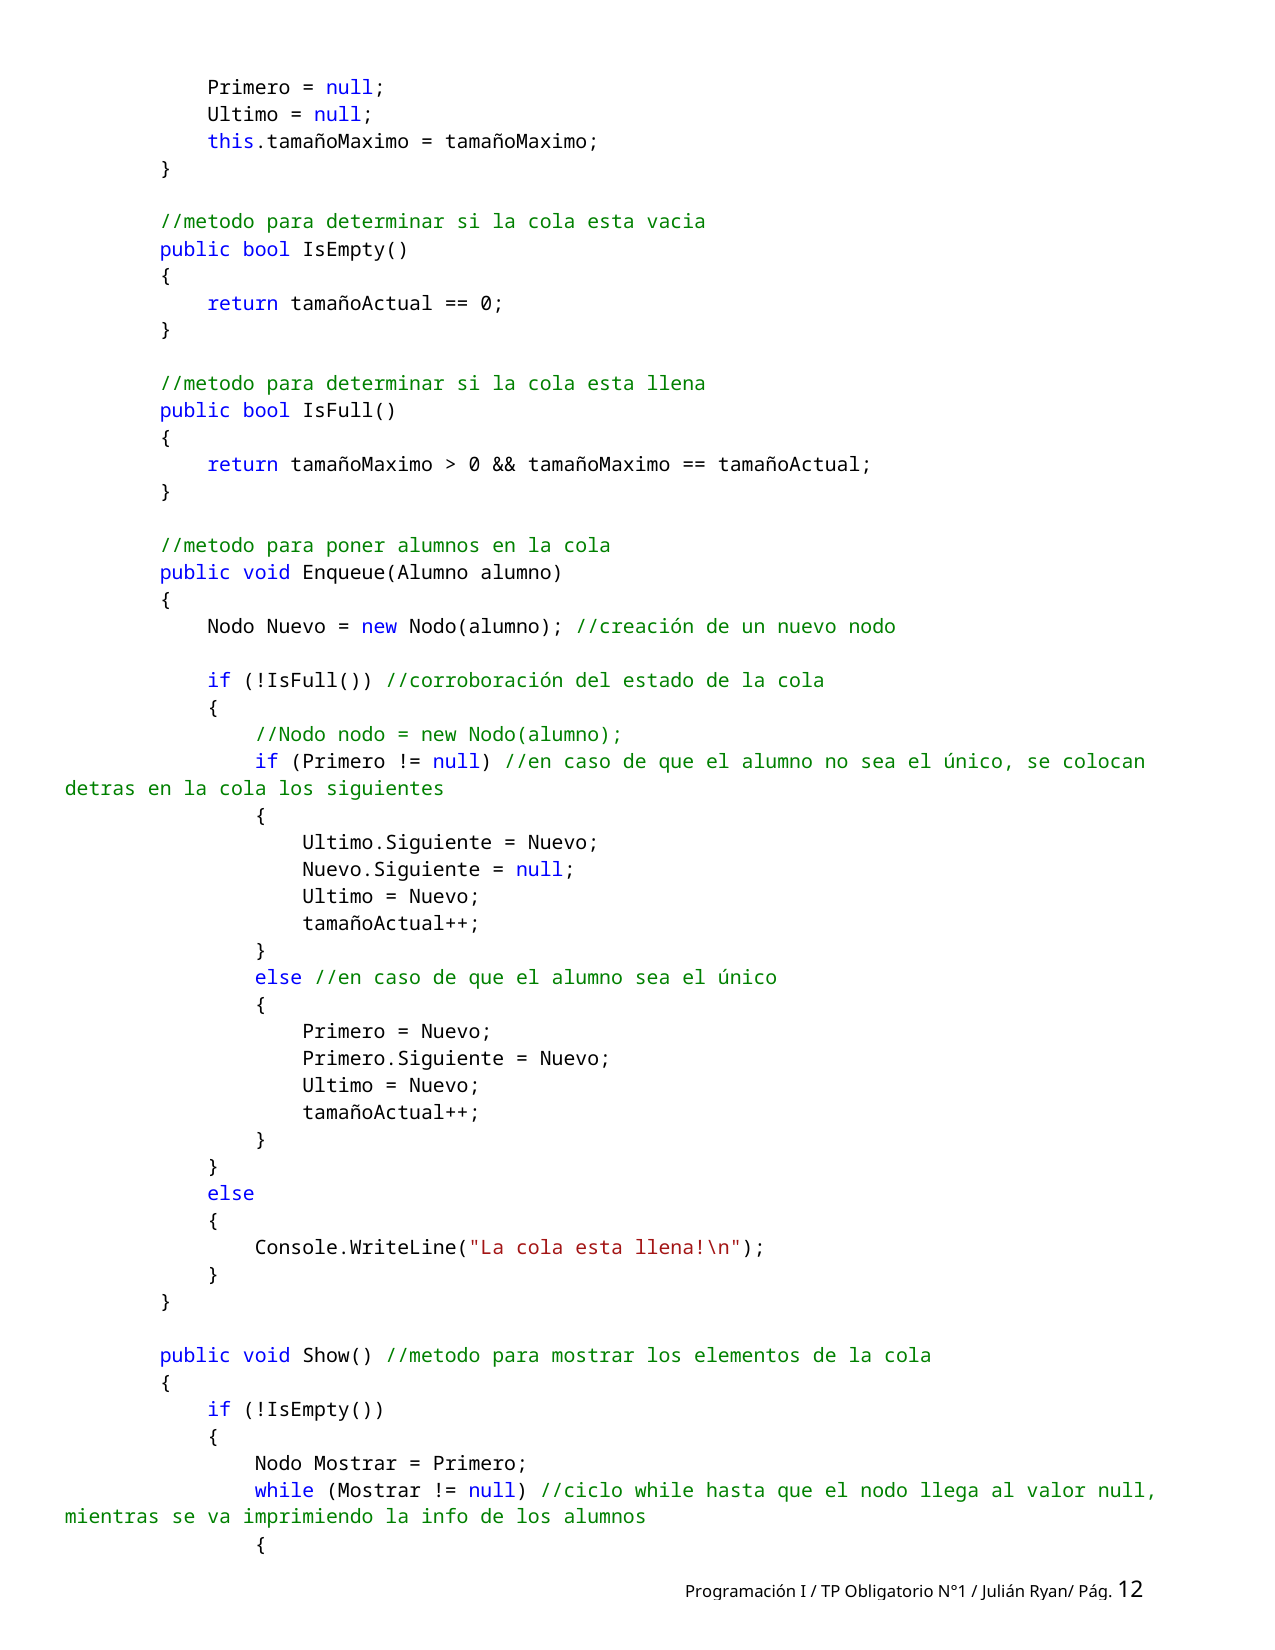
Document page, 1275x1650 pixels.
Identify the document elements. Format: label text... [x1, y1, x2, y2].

text return tamañoActual == 0; [64, 289, 1210, 316]
text tamañoActual++; [64, 909, 1210, 936]
text else [64, 1179, 1210, 1206]
text } [64, 1152, 1210, 1179]
text Nuevo.Siguiente = null; [64, 855, 1210, 882]
text } [64, 154, 1210, 181]
text //metodo para determinar si la cola esta vacia [64, 208, 1210, 235]
text //Nodo nodo = new Nodo(alumno); [64, 720, 1210, 747]
text tamañoActual++; [64, 1098, 1210, 1125]
text return tamañoMaximo > 0 && tamañoMaximo == tamañoActual; [64, 451, 1210, 478]
text { [64, 424, 1210, 451]
text Primero = null; [64, 73, 1210, 100]
text Nodo Nuevo = new Nodo(alumno); //creación de un nuevo nodo [64, 612, 1210, 639]
text public bool IsEmpty() [64, 235, 1210, 262]
text } [64, 1287, 1210, 1314]
text { [64, 801, 1210, 828]
text Primero.Siguiente = Nuevo; [64, 1044, 1210, 1071]
text public void Show() //metodo para mostrar los elementos de la cola [64, 1341, 1210, 1368]
text Ultimo.Siguiente = Nuevo; [64, 828, 1210, 855]
text { [64, 586, 1210, 612]
text Ultimo = Nuevo; [64, 882, 1210, 909]
text { [64, 990, 1210, 1017]
text if (Primero != null) //en caso de que el alumno no sea el único, se colocan detras en la cola los siguientes [64, 747, 1210, 801]
text Primero = Nuevo; [64, 1017, 1210, 1044]
text if (!IsEmpty()) [64, 1395, 1210, 1422]
text if (!IsFull()) //corroboración del estado de la cola [64, 666, 1210, 693]
text //metodo para poner alumnos en la cola [64, 532, 1210, 558]
text while (Mostrar != null) //ciclo while hasta que el nodo llega al valor null, mientras se va imprimiendo la info de los alumnos [64, 1476, 1210, 1530]
text public void Enqueue(Alumno alumno) [64, 558, 1210, 586]
text { [64, 1530, 1210, 1557]
text Ultimo = null; [64, 100, 1210, 127]
text Console.WriteLine("La cola esta llena!\n"); [64, 1233, 1210, 1260]
text else //en caso de que el alumno sea el único [64, 963, 1210, 990]
text Ultimo = Nuevo; [64, 1071, 1210, 1098]
text { [64, 1206, 1210, 1233]
text } [64, 316, 1210, 343]
text public bool IsFull() [64, 397, 1210, 424]
text { [64, 1368, 1210, 1395]
text { [64, 1422, 1210, 1449]
text this.tamañoMaximo = tamañoMaximo; [64, 127, 1210, 154]
text { [64, 693, 1210, 720]
text } [64, 936, 1210, 963]
text Nodo Mostrar = Primero; [64, 1449, 1210, 1476]
text } [64, 1260, 1210, 1287]
text } [64, 1125, 1210, 1152]
text } [64, 478, 1210, 504]
text //metodo para determinar si la cola esta llena [64, 370, 1210, 397]
text { [64, 262, 1210, 289]
